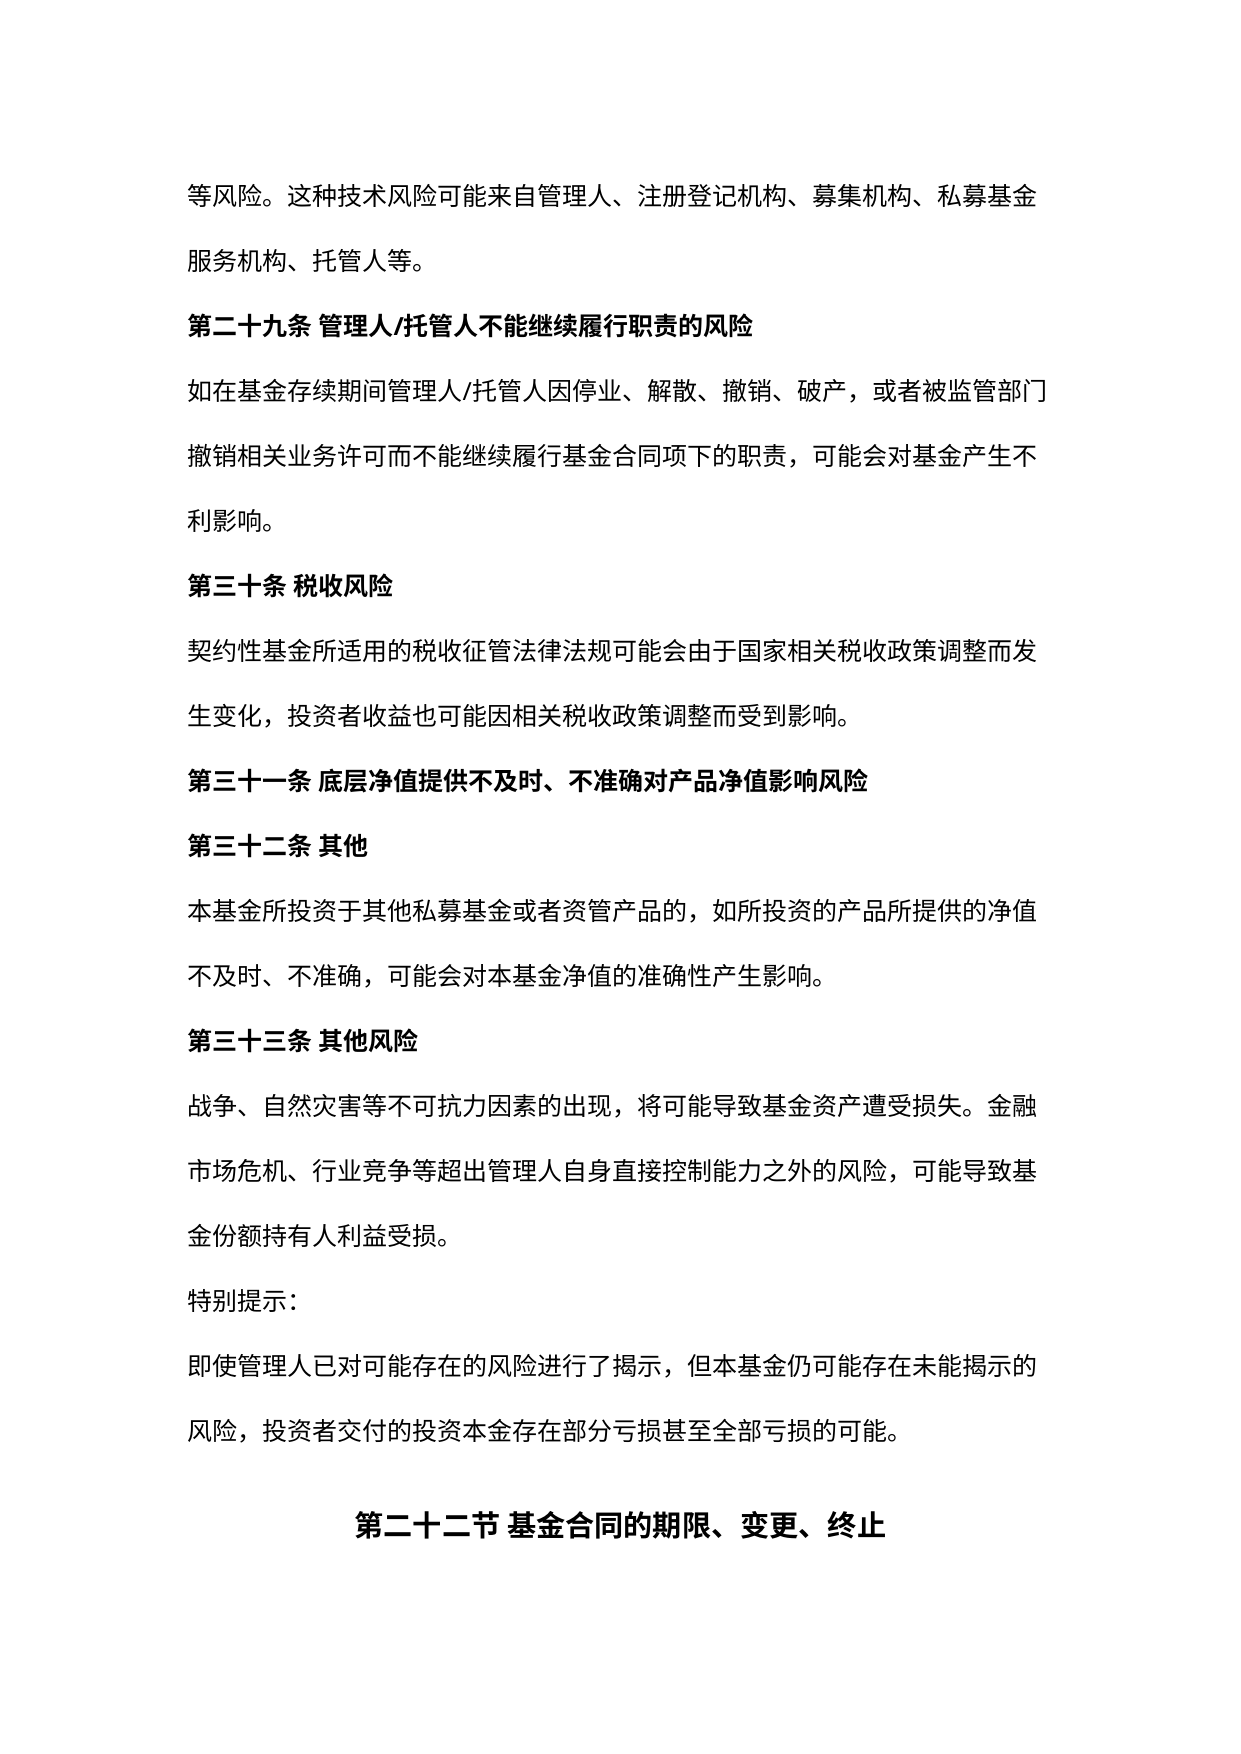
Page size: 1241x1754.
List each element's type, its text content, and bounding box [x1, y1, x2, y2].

subtitle 第三十条 税收风险 [187, 552, 1053, 617]
text 战争、自然灾害等不可抗力因素的出现，将可能导致基金资产遭受损失。金融市场危机、行业竞争等超出管理人自身直接控制能力之外的风险，可能导致基金份额持有人利益受损。 [187, 1072, 1053, 1267]
subtitle 第三十二条 其他 [187, 812, 1053, 877]
text 如在基金存续期间管理人/托管人因停业、解散、撤销、破产，或者被监管部门撤销相关业务许可而不能继续履行基金合同项下的职责，可能会对基金产生不利影响。 [187, 357, 1053, 552]
text 本基金所投资于其他私募基金或者资管产品的，如所投资的产品所提供的净值不及时、不准确，可能会对本基金净值的准确性产生影响。 [187, 877, 1053, 1007]
subtitle 第二十二节 基金合同的期限、变更、终止 [187, 1491, 1053, 1556]
subtitle 第二十九条 管理人/托管人不能继续履行职责的风险 [187, 292, 1053, 357]
text 即使管理人已对可能存在的风险进行了揭示，但本基金仍可能存在未能揭示的风险，投资者交付的投资本金存在部分亏损甚至全部亏损的可能。 [187, 1332, 1053, 1462]
subtitle 第三十三条 其他风险 [187, 1007, 1053, 1072]
text 契约性基金所适用的税收征管法律法规可能会由于国家相关税收政策调整而发生变化，投资者收益也可能因相关税收政策调整而受到影响。 [187, 617, 1053, 747]
text 特别提示： [187, 1267, 1053, 1332]
subtitle 第三十一条 底层净值提供不及时、不准确对产品净值影响风险 [187, 747, 1053, 812]
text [187, 162, 1053, 292]
